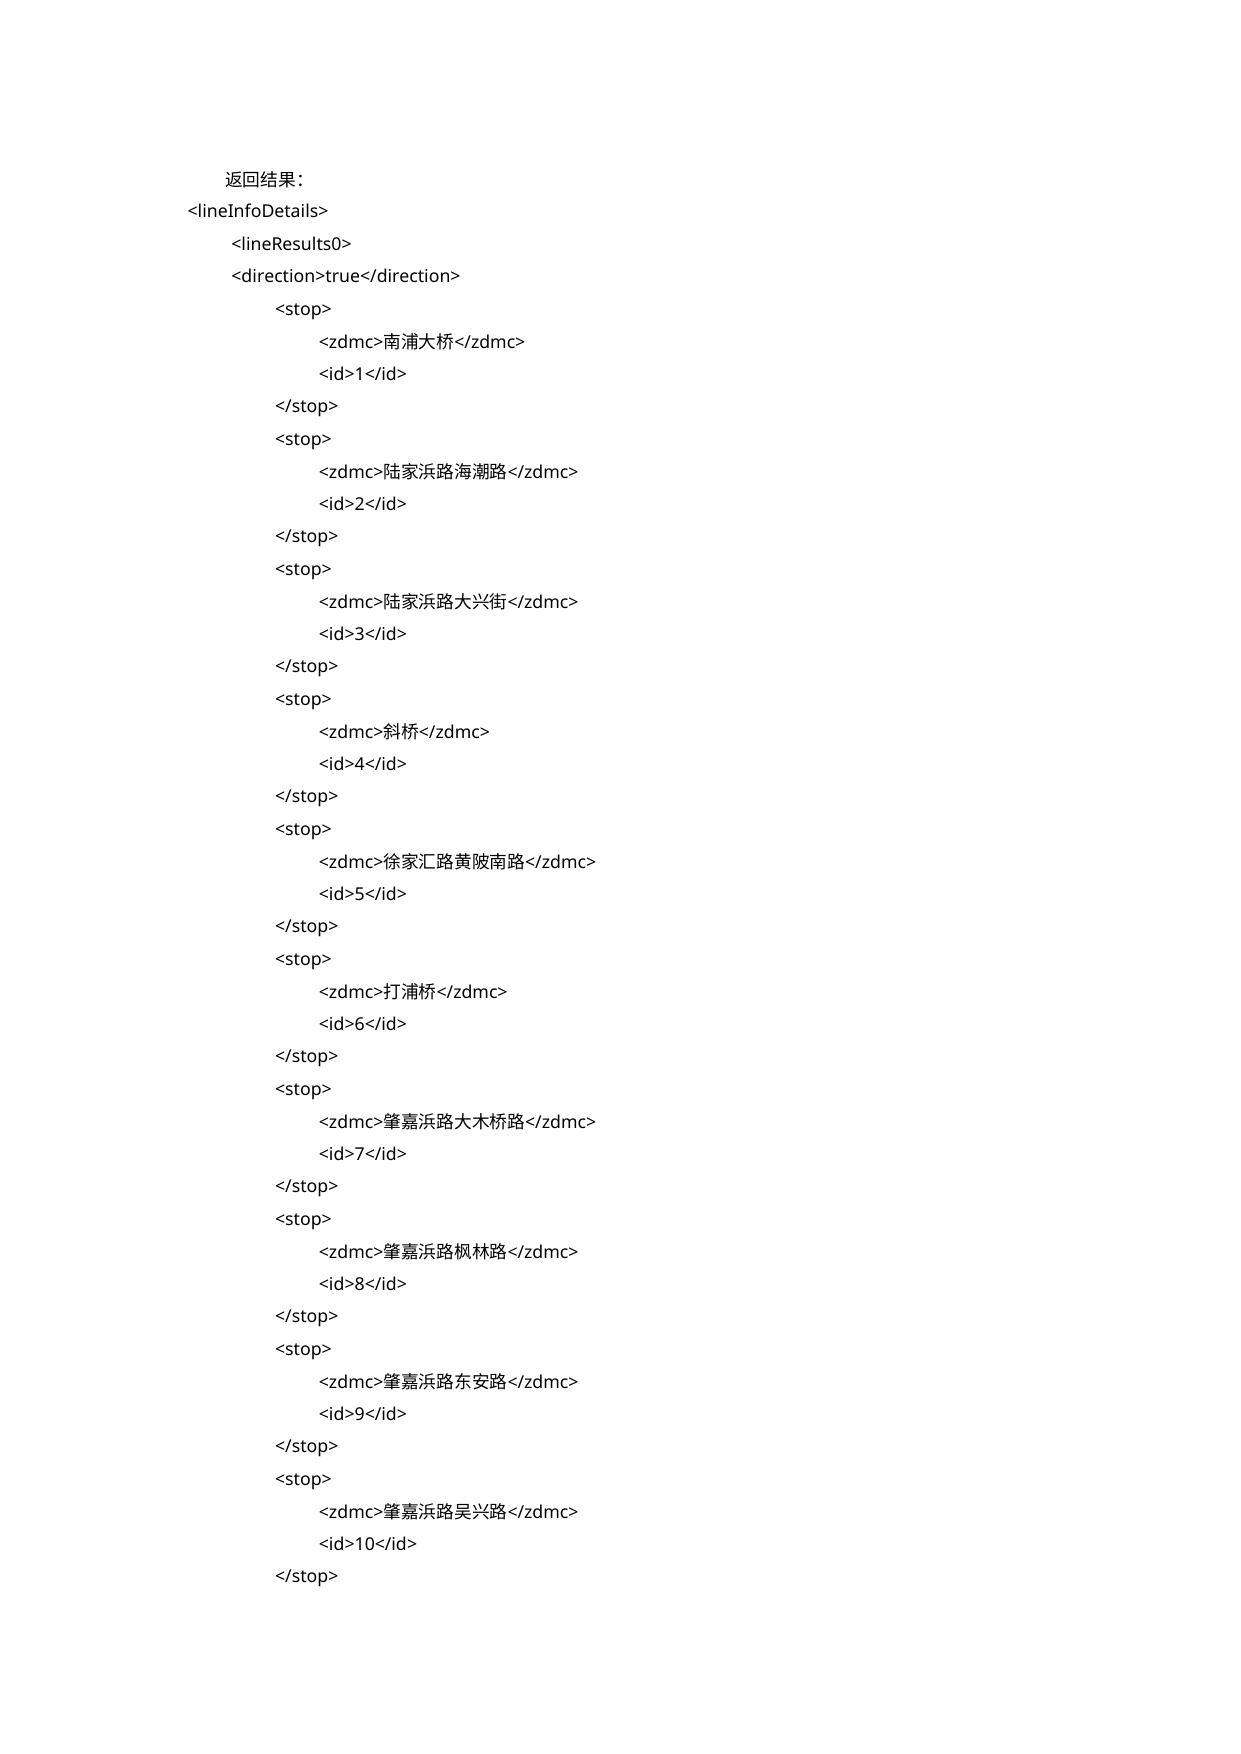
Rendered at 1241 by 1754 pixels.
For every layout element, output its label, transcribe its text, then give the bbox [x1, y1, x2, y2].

text </stop> [187, 909, 1053, 942]
text <stop> [187, 812, 1053, 844]
text <stop> [187, 552, 1053, 584]
text </stop> [187, 779, 1053, 812]
text <lineResults0> [187, 227, 1053, 259]
text <zdmc>南浦大桥</zdmc> [187, 324, 1053, 357]
text <zdmc>斜桥</zdmc> [187, 714, 1053, 747]
text <zdmc>陆家浜路大兴街</zdmc> [187, 584, 1053, 617]
text <lineInfoDetails> [187, 194, 1053, 227]
text <stop> [187, 1202, 1053, 1234]
text <zdmc>徐家汇路黄陂南路</zdmc> [187, 844, 1053, 877]
list 返回结果： [225, 162, 1053, 194]
text </stop> [187, 1299, 1053, 1332]
text <stop> [187, 422, 1053, 454]
text <id>7</id> [187, 1137, 1053, 1169]
text <zdmc>肇嘉浜路东安路</zdmc> [187, 1364, 1053, 1397]
text </stop> [187, 1169, 1053, 1202]
text <stop> [187, 682, 1053, 714]
text <direction>true</direction> [187, 259, 1053, 292]
text <id>10</id> [187, 1527, 1053, 1559]
text </stop> [187, 1039, 1053, 1072]
text <stop> [187, 292, 1053, 324]
text <id>1</id> [187, 357, 1053, 389]
text <id>5</id> [187, 877, 1053, 909]
text <id>4</id> [187, 747, 1053, 779]
text <stop> [187, 1072, 1053, 1104]
text </stop> [187, 649, 1053, 682]
text </stop> [187, 519, 1053, 552]
text <zdmc>肇嘉浜路大木桥路</zdmc> [187, 1104, 1053, 1137]
text <stop> [187, 1462, 1053, 1494]
text <id>3</id> [187, 617, 1053, 649]
text <zdmc>肇嘉浜路枫林路</zdmc> [187, 1234, 1053, 1267]
text <stop> [187, 1332, 1053, 1364]
text <id>9</id> [187, 1397, 1053, 1429]
text <zdmc>打浦桥</zdmc> [187, 974, 1053, 1007]
text </stop> [187, 389, 1053, 422]
text </stop> [187, 1429, 1053, 1462]
text <id>8</id> [187, 1267, 1053, 1299]
text </stop> [187, 1559, 1053, 1592]
text <zdmc>陆家浜路海潮路</zdmc> [187, 454, 1053, 487]
text <id>2</id> [187, 487, 1053, 519]
text <id>6</id> [187, 1007, 1053, 1039]
text <stop> [187, 942, 1053, 974]
text <zdmc>肇嘉浜路吴兴路</zdmc> [187, 1494, 1053, 1527]
